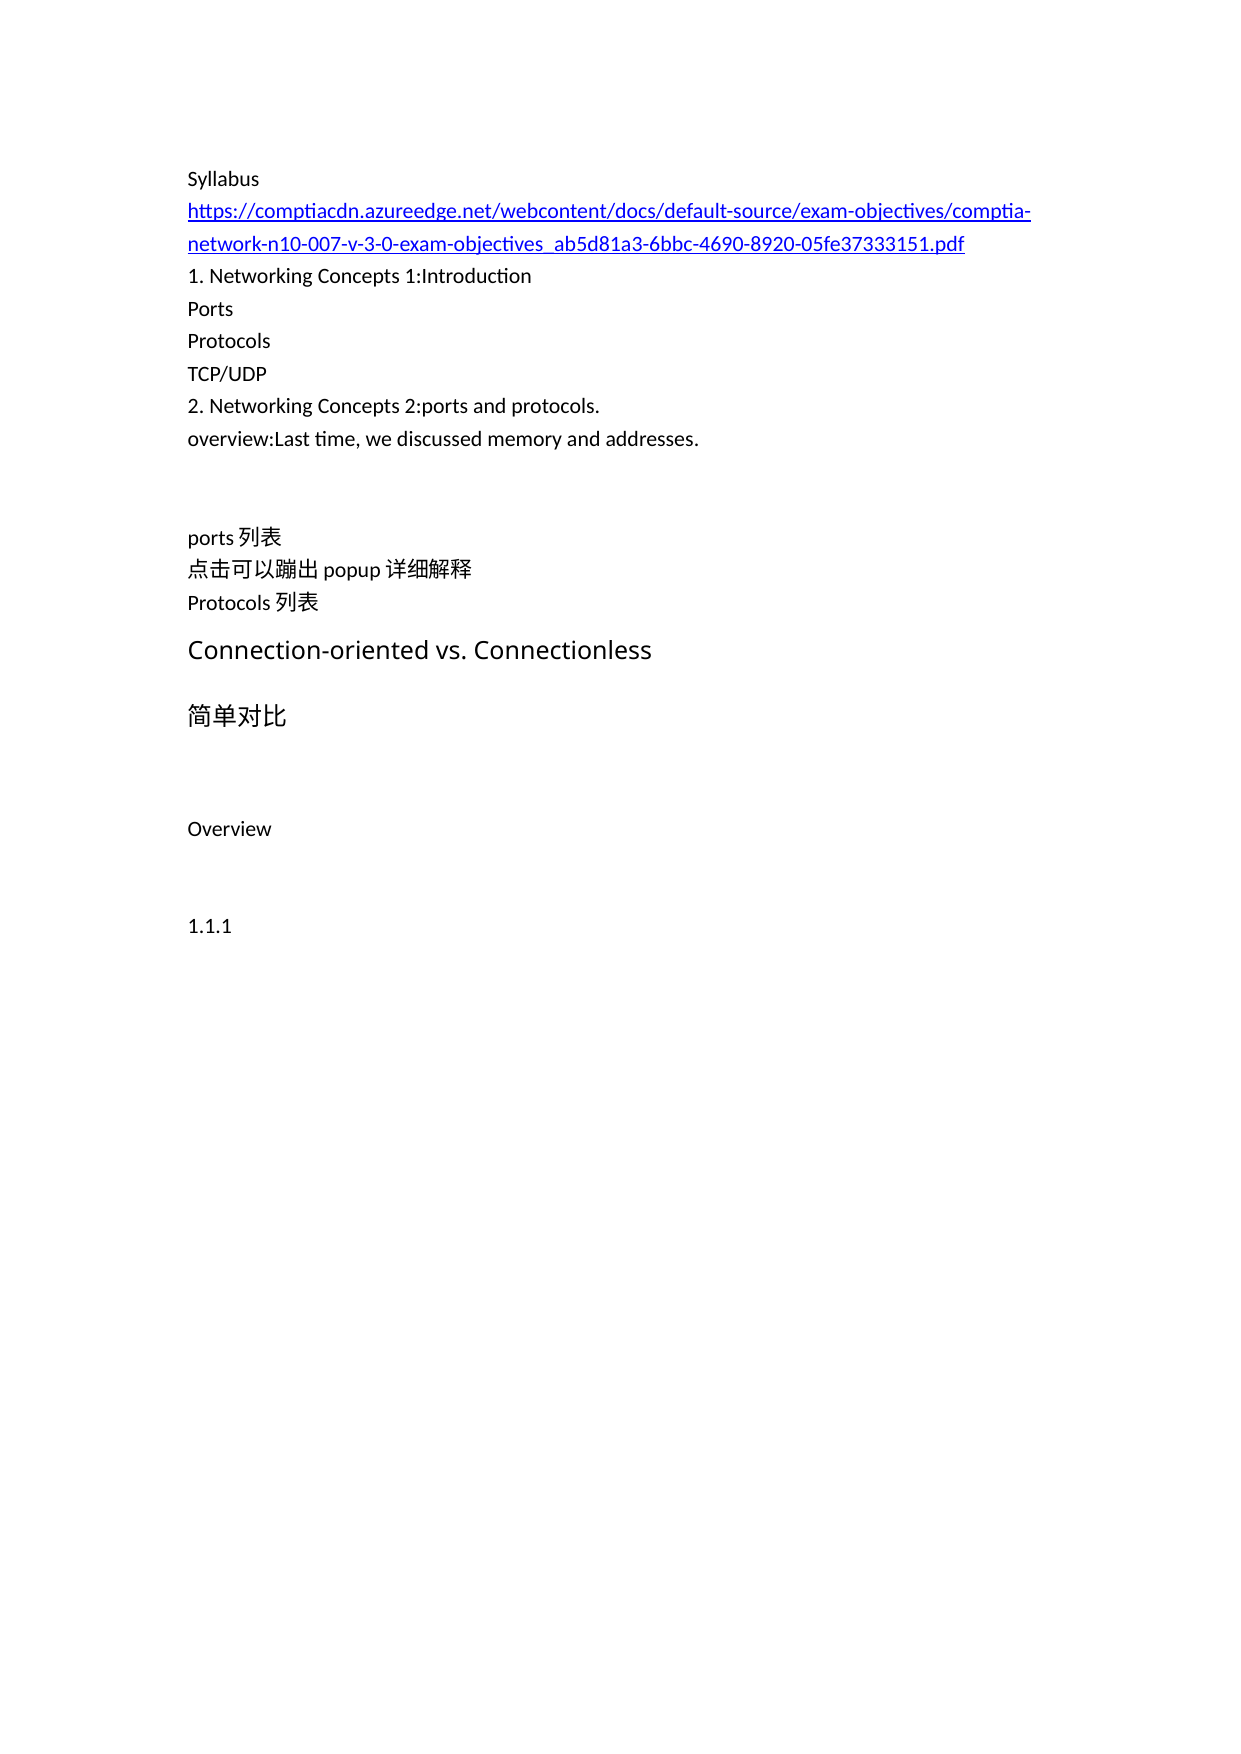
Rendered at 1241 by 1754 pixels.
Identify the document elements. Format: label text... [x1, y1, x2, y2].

list Connection-oriented vs. Connectionless [187, 617, 1053, 682]
list Protocols 列表 [187, 584, 1053, 617]
text Syllabus [187, 162, 1053, 194]
list 简单对比 [187, 682, 1053, 747]
list Ports [187, 292, 1053, 324]
list Networking Concepts 2:ports and protocols. [187, 389, 1053, 422]
list ports列表 [187, 519, 1053, 552]
list Networking Concepts 1:Introduction [187, 259, 1053, 292]
list Protocols [187, 324, 1053, 357]
list Overview [187, 812, 1053, 844]
text https://comptiacdn.azureedge.net/webcontent/docs/default-source/exam-objectives/comptia-network-n10-007-v-3-0-exam-objectives_ab5d81a3-6bbc-4690-8920-05fe37333151.pdf [187, 194, 1053, 259]
list 点击可以蹦出popup详细解释 [187, 552, 1053, 584]
list overview:Last time, we discussed memory and addresses. [187, 422, 1053, 454]
list TCP/UDP [187, 357, 1053, 389]
list 1.1.1 [187, 909, 1053, 942]
